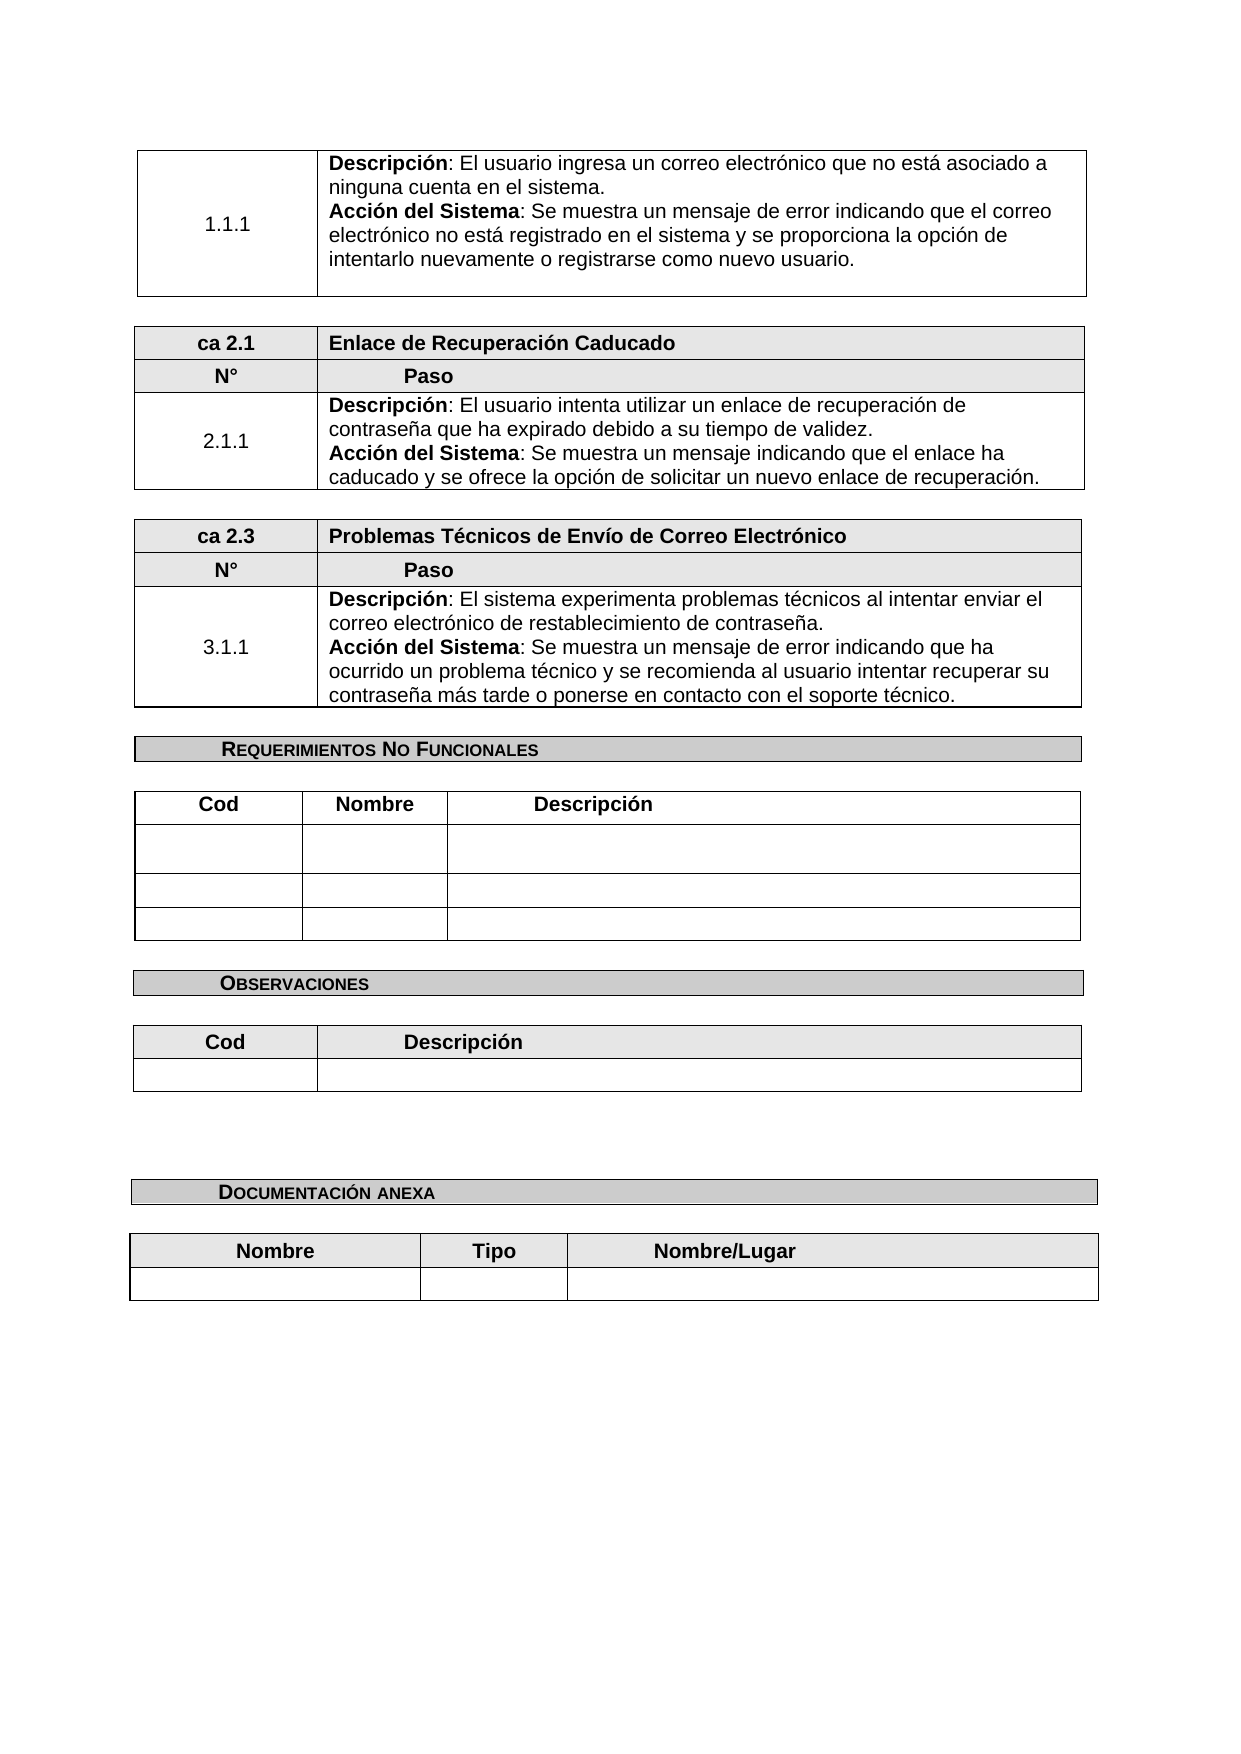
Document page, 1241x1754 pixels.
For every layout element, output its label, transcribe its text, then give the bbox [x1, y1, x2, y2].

table_cell 3.1.1 [135, 587, 317, 706]
table_cell 1.1.1 [138, 151, 317, 296]
table_header Enlace de Recuperación Caducado [318, 327, 1084, 359]
table_header Tipo [421, 1234, 567, 1267]
table_cell Paso [318, 360, 1084, 392]
table_cell Descripción: El usuario intenta utilizar un enlace de recuperación de contraseña que ha expirado debido a su tiempo de validez. Acción del Sistema: Se muestra un mensaje indicando que el enlace ha caducado y se ofrece la opción de solicitar un nuevo enlace de recuperación. [318, 393, 1084, 489]
table_cell Descripción: El usuario ingresa un correo electrónico que no está asociado a ninguna cuenta en el sistema. Acción del Sistema: Se muestra un mensaje de error indicando que el correo electrónico no está registrado en el sistema y se proporciona la opción de intentarlo nuevamente o registrarse como nuevo usuario. [318, 151, 1086, 296]
table_header Nombre [303, 792, 447, 824]
table_cell [136, 825, 302, 873]
table_header Descripción [318, 1026, 1081, 1058]
table_cell [303, 825, 447, 873]
table_header Observaciones [134, 971, 1083, 995]
table_header ca 2.1 [135, 327, 317, 359]
table_cell [136, 908, 302, 940]
table_cell 2.1.1 [135, 393, 317, 489]
table_header ca 2.3 [135, 520, 317, 552]
table_header Descripción [448, 792, 1080, 824]
table_cell [131, 1268, 420, 1300]
table_cell [303, 908, 447, 940]
table_cell [318, 1059, 1081, 1091]
table_cell [448, 874, 1080, 907]
table_header Cod [134, 1026, 317, 1058]
table_header Nombre [131, 1234, 420, 1267]
table_cell N° [135, 360, 317, 392]
table_cell [303, 874, 447, 907]
table_cell [134, 1059, 317, 1091]
table_cell Descripción: El sistema experimenta problemas técnicos al intentar enviar el correo electrónico de restablecimiento de contraseña. Acción del Sistema: Se muestra un mensaje de error indicando que ha ocurrido un problema técnico y se recomienda al usuario intentar recuperar su contraseña más tarde o ponerse en contacto con el soporte técnico. [318, 587, 1081, 706]
table_cell Paso [318, 553, 1081, 586]
table_header Problemas Técnicos de Envío de Correo Electrónico [318, 520, 1081, 552]
table_cell [448, 908, 1080, 940]
table_cell [568, 1268, 1098, 1300]
table_header Cod [136, 792, 302, 824]
table_header Nombre/Lugar [568, 1234, 1098, 1267]
table_header Requerimientos No Funcionales [136, 737, 1081, 761]
table_cell [136, 874, 302, 907]
table_cell [448, 825, 1080, 873]
table_header Documentación anexa [132, 1180, 1097, 1203]
table_cell N° [135, 553, 317, 586]
table_cell [421, 1268, 567, 1300]
